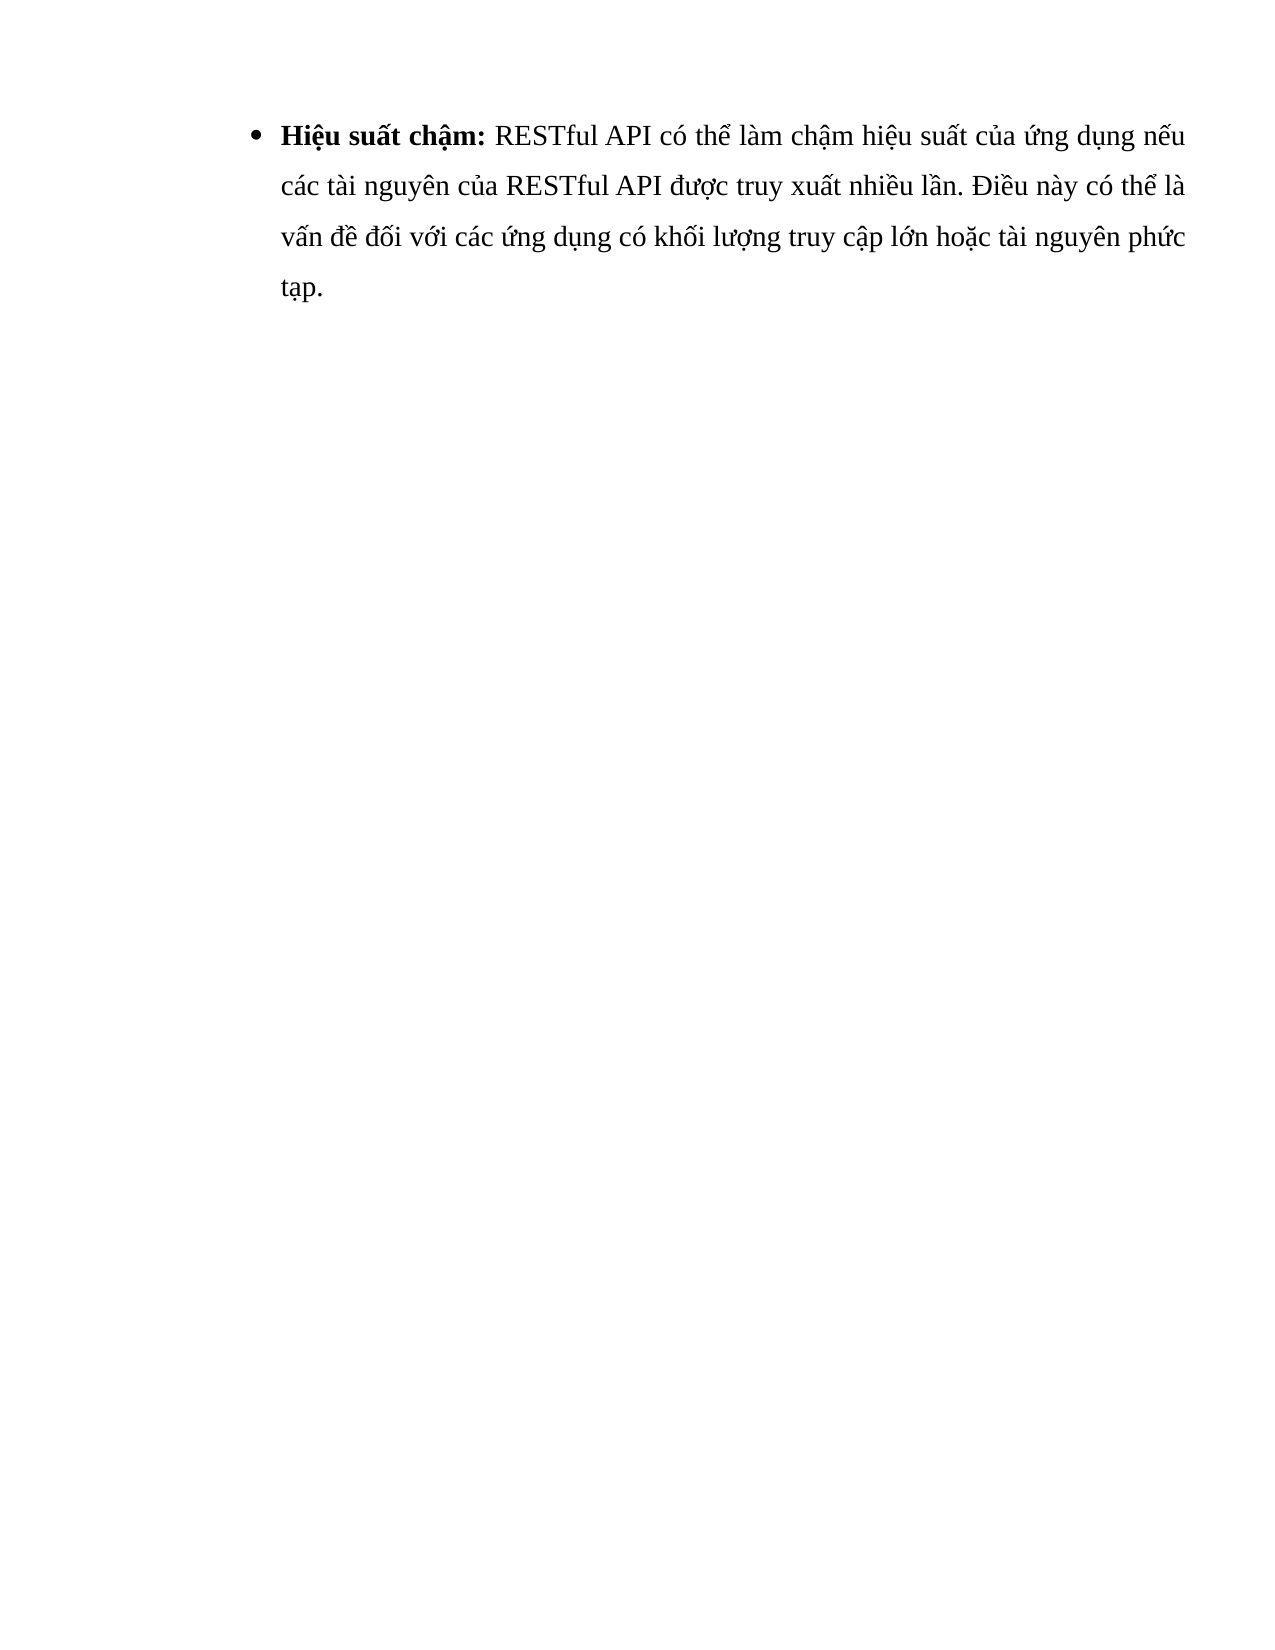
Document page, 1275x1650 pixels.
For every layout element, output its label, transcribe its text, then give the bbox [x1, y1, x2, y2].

list Hiệu suất chậm: RESTful API có thể làm chậm hiệu suất của ứng dụng nếu các tài nguyên của RESTful API được truy xuất nhiều lần. Điều này có thể là vấn đề đối với các ứng dụng có khối lượng truy cập lớn hoặc tài nguyên phức tạp. [251, 118, 1186, 303]
